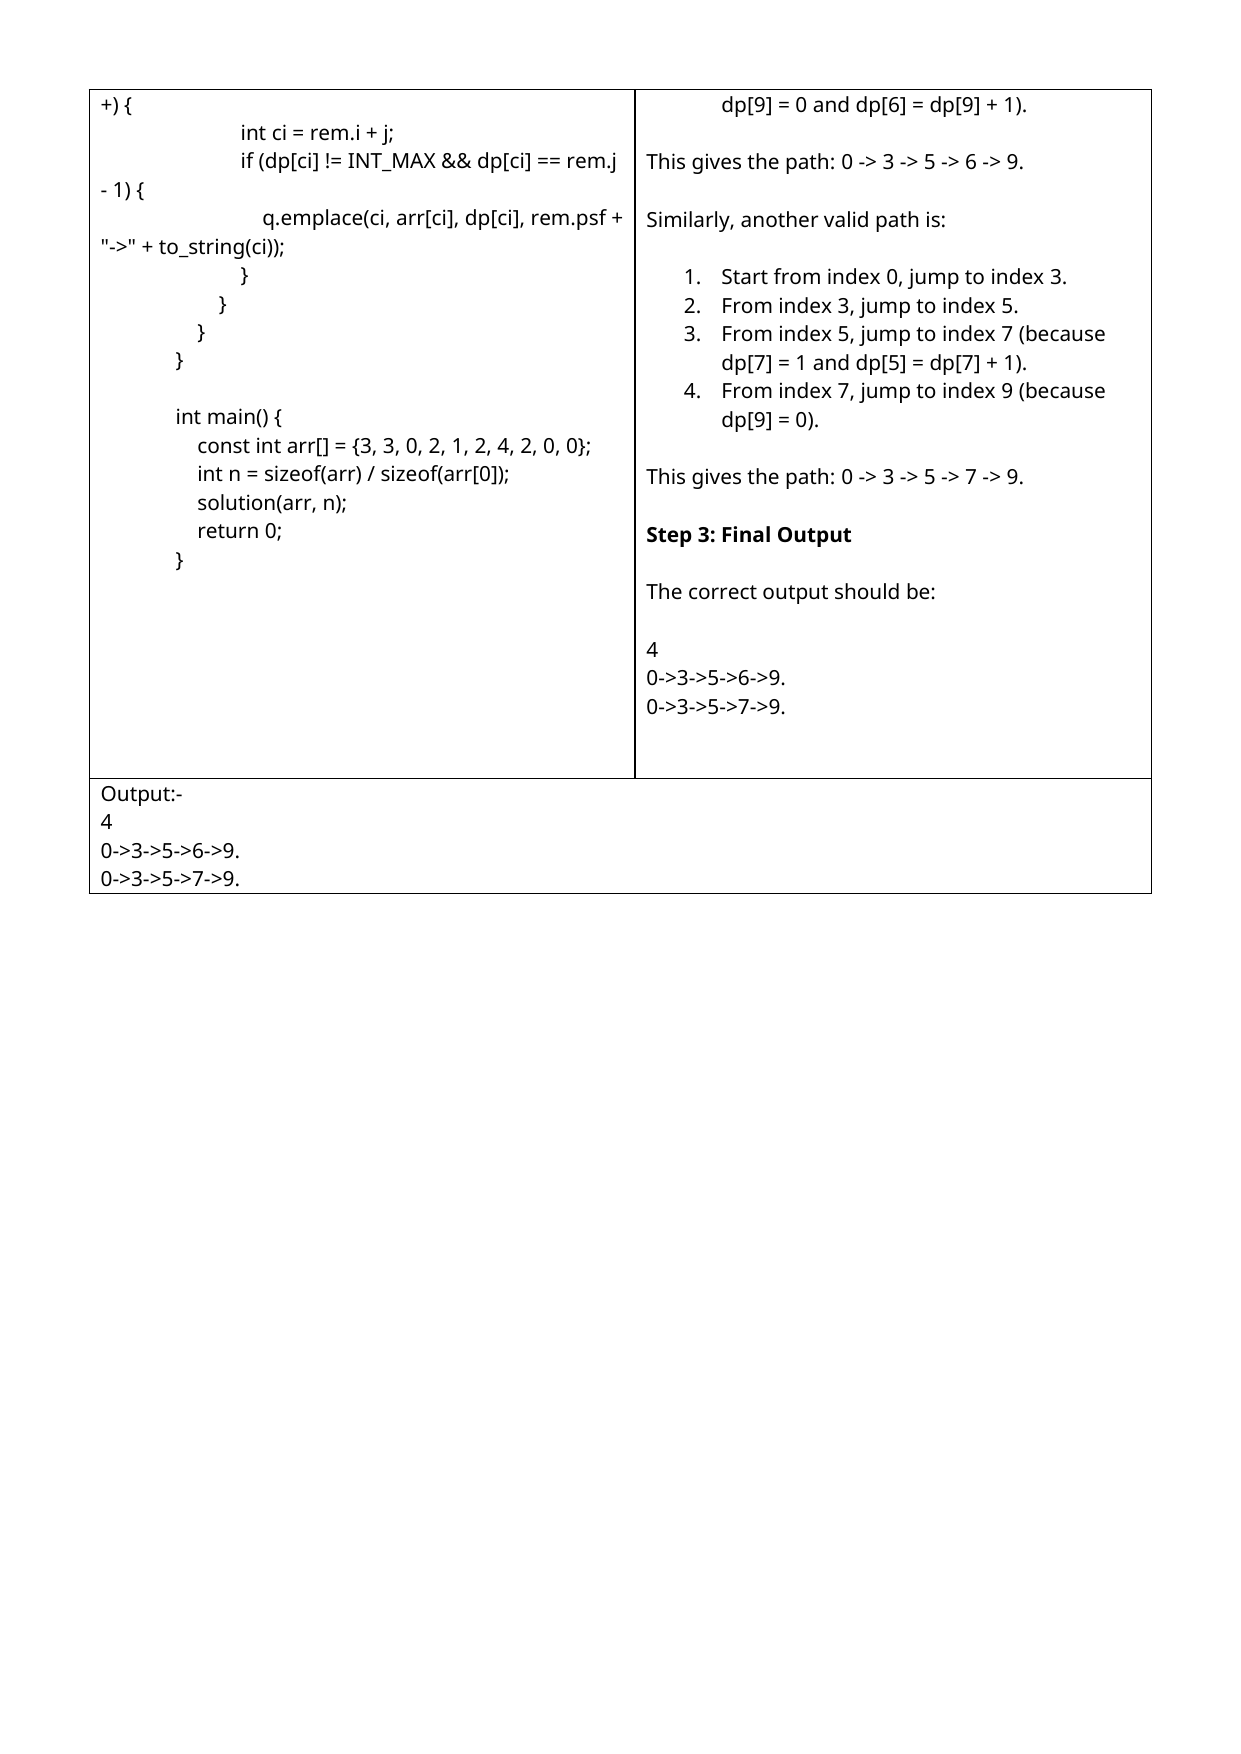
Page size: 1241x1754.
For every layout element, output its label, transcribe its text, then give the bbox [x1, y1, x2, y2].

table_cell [90, 90, 634, 778]
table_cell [636, 90, 1151, 778]
table_cell Output:- 4 0->3->5->6->9. 0->3->5->7->9. [90, 779, 1151, 893]
